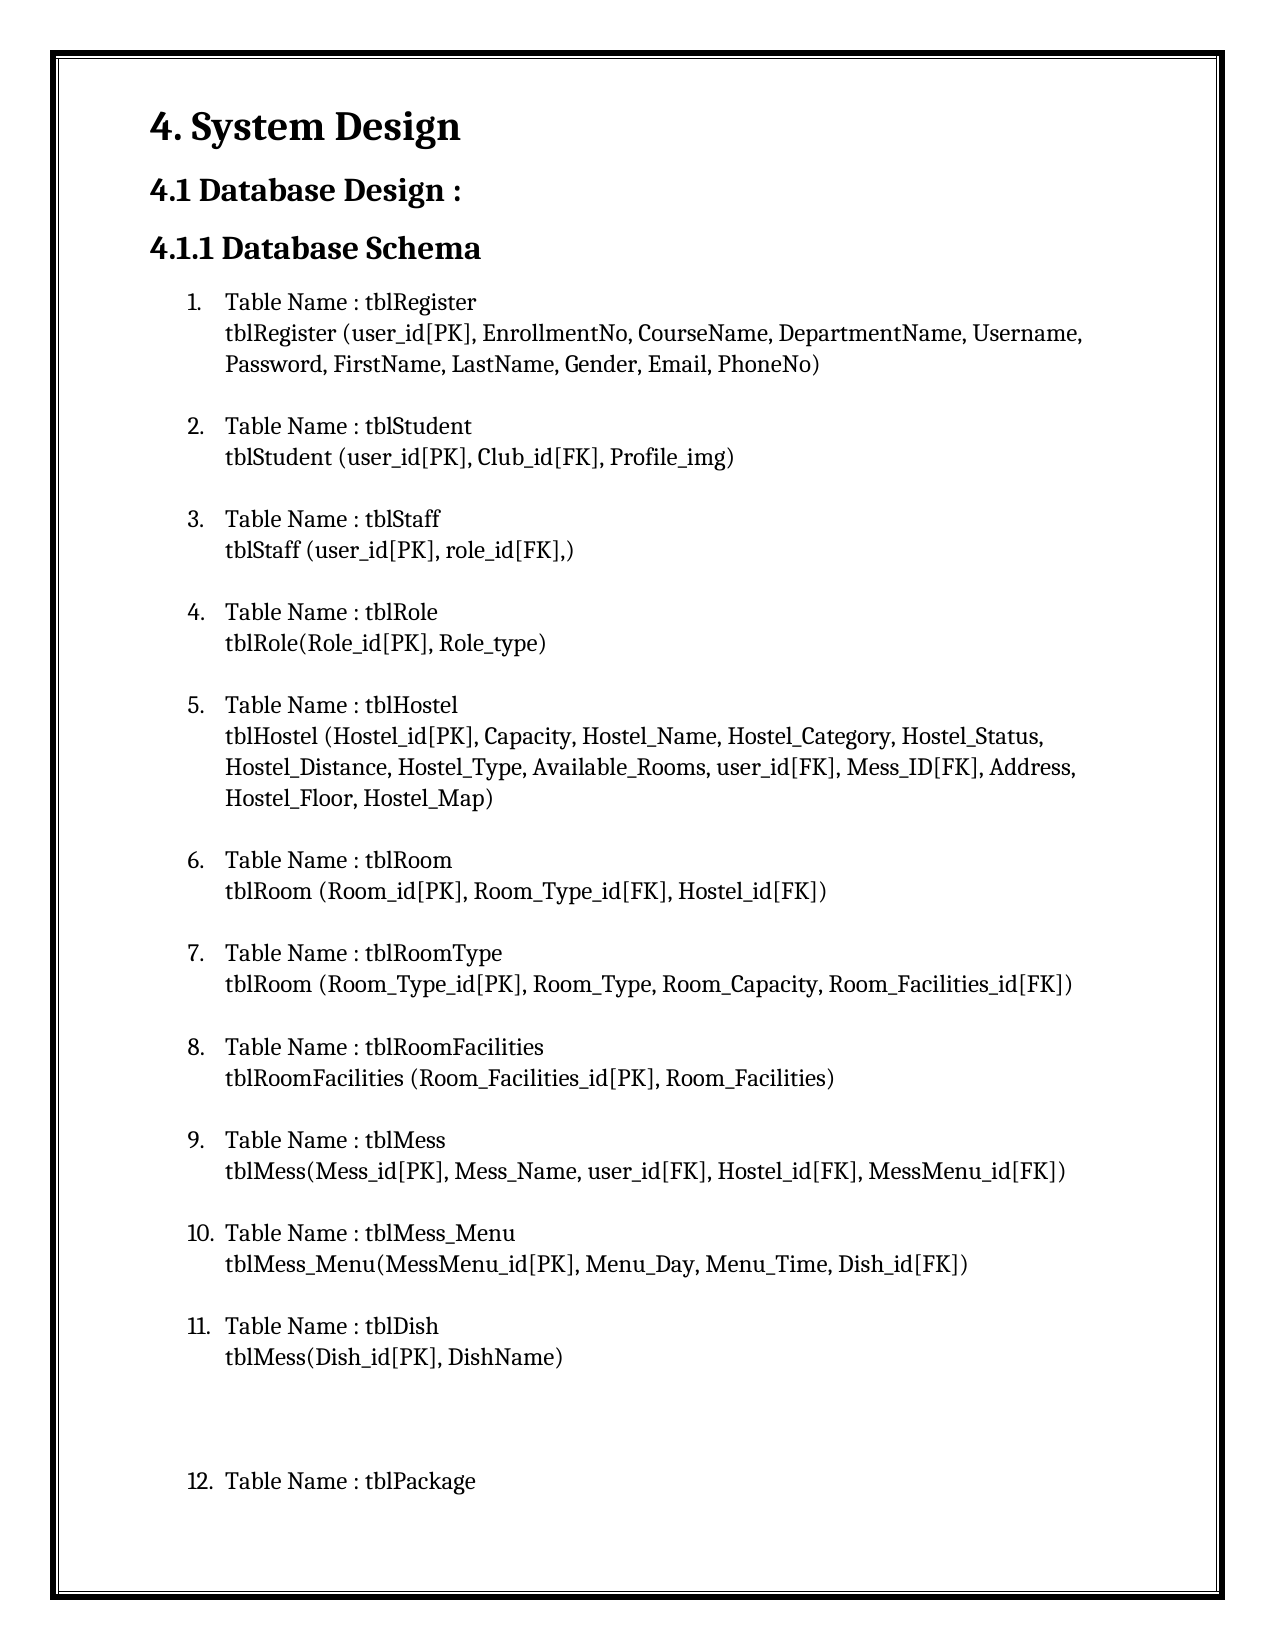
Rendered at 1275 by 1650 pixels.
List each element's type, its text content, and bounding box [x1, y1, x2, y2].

list Table Name : tblMess [187, 1126, 1125, 1154]
text tblRoom (Room_Type_id[PK], Room_Type, Room_Capacity, Room_Facilities_id[FK]) [225, 970, 1125, 999]
list Table Name : tblStudent [187, 412, 1125, 440]
text tblRegister (user_id[PK], EnrollmentNo, CourseName, DepartmentName, Username, Password, FirstName, LastName, Gender, Email, PhoneNo) [225, 318, 1125, 378]
text tblMess_Menu(MessMenu_id[PK], Menu_Day, Menu_Time, Dish_id[FK]) [225, 1250, 1125, 1278]
list Table Name : tblRoomFacilities [187, 1032, 1125, 1061]
text 4.1 Database Design : [150, 171, 1125, 210]
text tblRole(Role_id[PK], Role_type) [225, 629, 1125, 658]
text tblRoom (Room_id[PK], Room_Type_id[FK], Hostel_id[FK]) [225, 877, 1125, 906]
text tblStaff (user_id[PK], role_id[FK],) [225, 536, 1125, 564]
list Table Name : tblHostel [187, 691, 1125, 720]
text tblHostel (Hostel_id[PK], Capacity, Hostel_Name, Hostel_Category, Hostel_Status, Hostel_Distance, Hostel_Type, Available_Rooms, user_id[FK], Mess_ID[FK], Address, Hostel_Floor, Hostel_Map) [225, 722, 1125, 813]
text 4. System Design [150, 103, 1125, 151]
text tblMess(Mess_id[PK], Mess_Name, user_id[FK], Hostel_id[FK], MessMenu_id[FK]) [225, 1157, 1125, 1185]
text 4.1.1 Database Schema [150, 229, 1125, 268]
list Table Name : tblRoomType [187, 939, 1125, 968]
list Table Name : tblRoom [187, 846, 1125, 875]
text tblMess(Dish_id[PK], DishName) [225, 1343, 1125, 1372]
list Table Name : tblRole [187, 598, 1125, 627]
list Table Name : tblDish [187, 1312, 1125, 1341]
text tblStudent (user_id[PK], Club_id[FK], Profile_img) [225, 443, 1125, 471]
list Table Name : tblPackage [187, 1467, 1125, 1496]
text tblRoomFacilities (Room_Facilities_id[PK], Room_Facilities) [225, 1063, 1125, 1092]
list Table Name : tblMess_Menu [187, 1219, 1125, 1247]
list Table Name : tblStaff [187, 505, 1125, 533]
list Table Name : tblRegister [187, 287, 1125, 316]
